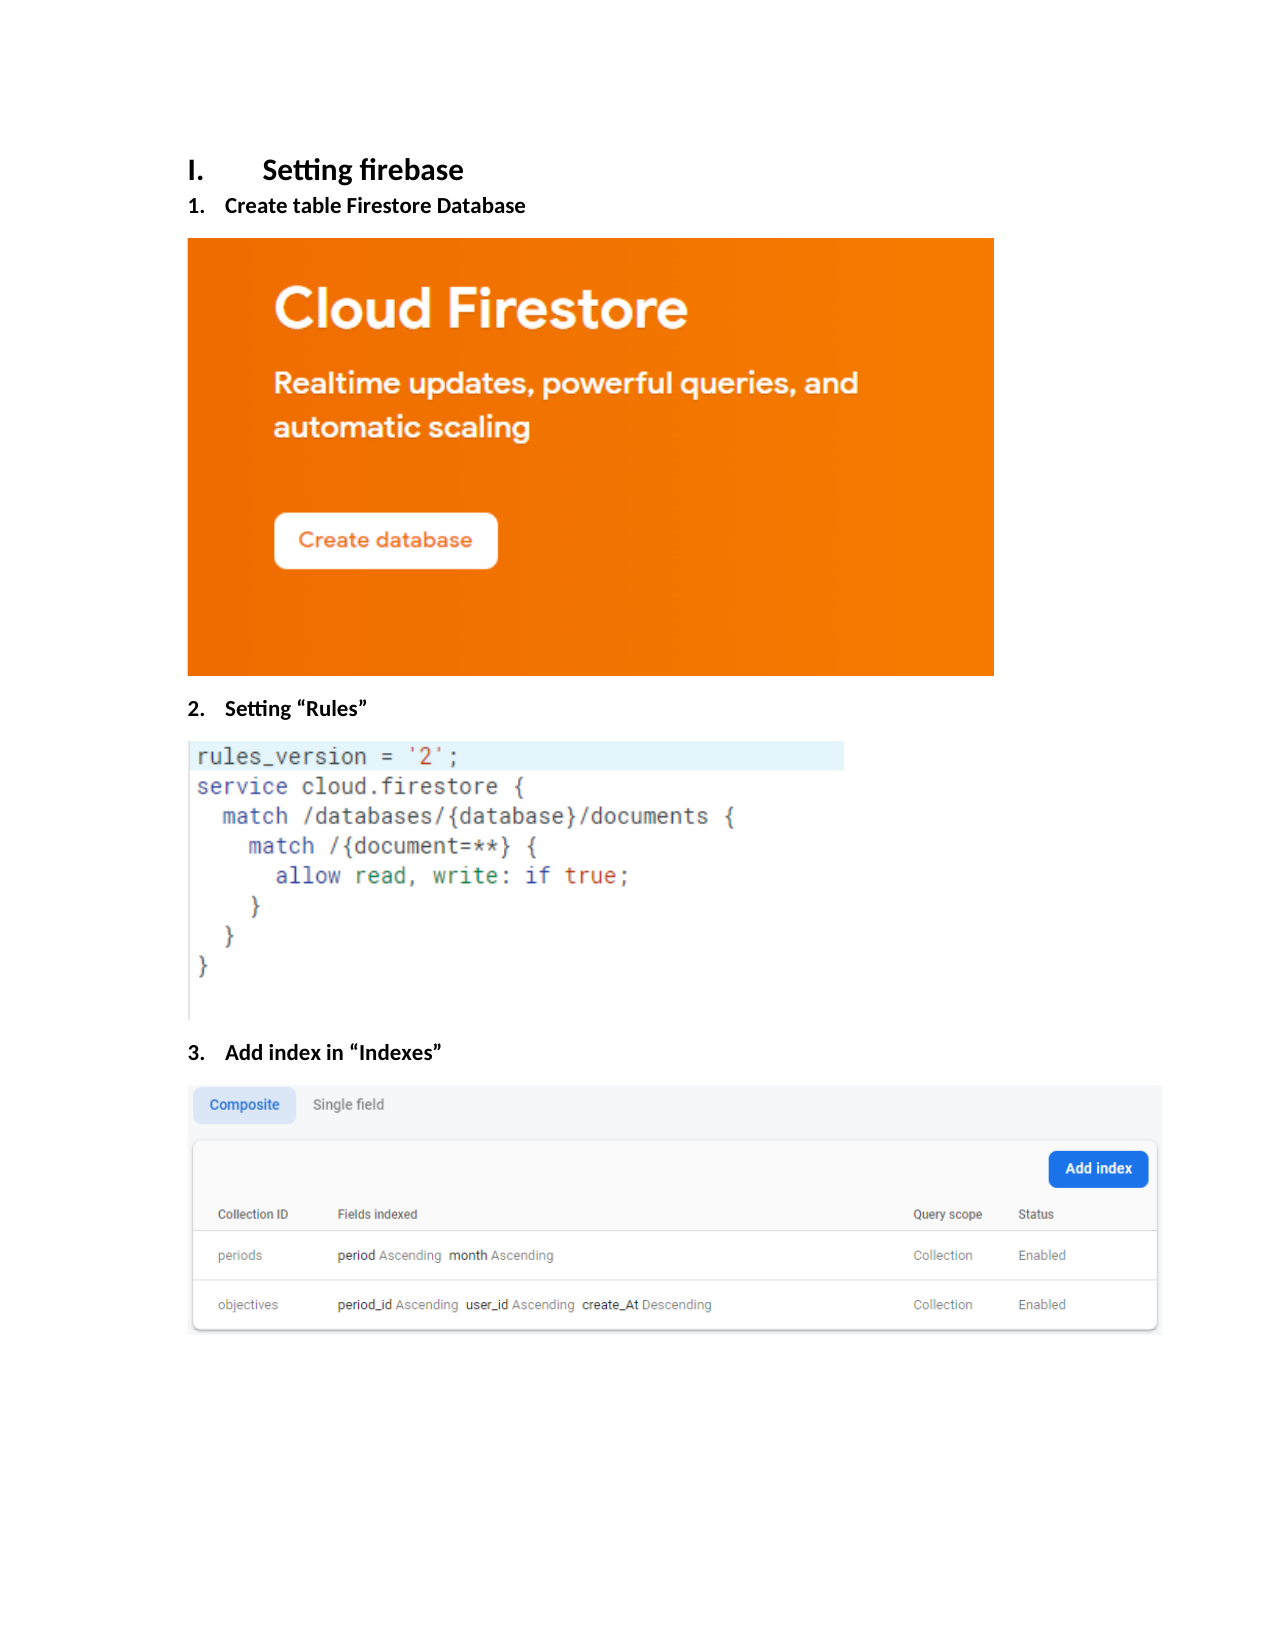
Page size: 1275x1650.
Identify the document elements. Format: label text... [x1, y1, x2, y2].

picture [187, 1085, 1163, 1335]
picture [187, 741, 844, 1020]
picture [187, 238, 994, 676]
list Create table Firestore Database [187, 191, 1125, 219]
list Setting firebase [187, 150, 1125, 188]
list Add index in “Indexes” [187, 1038, 1125, 1066]
list Setting “Rules” [187, 694, 1125, 722]
